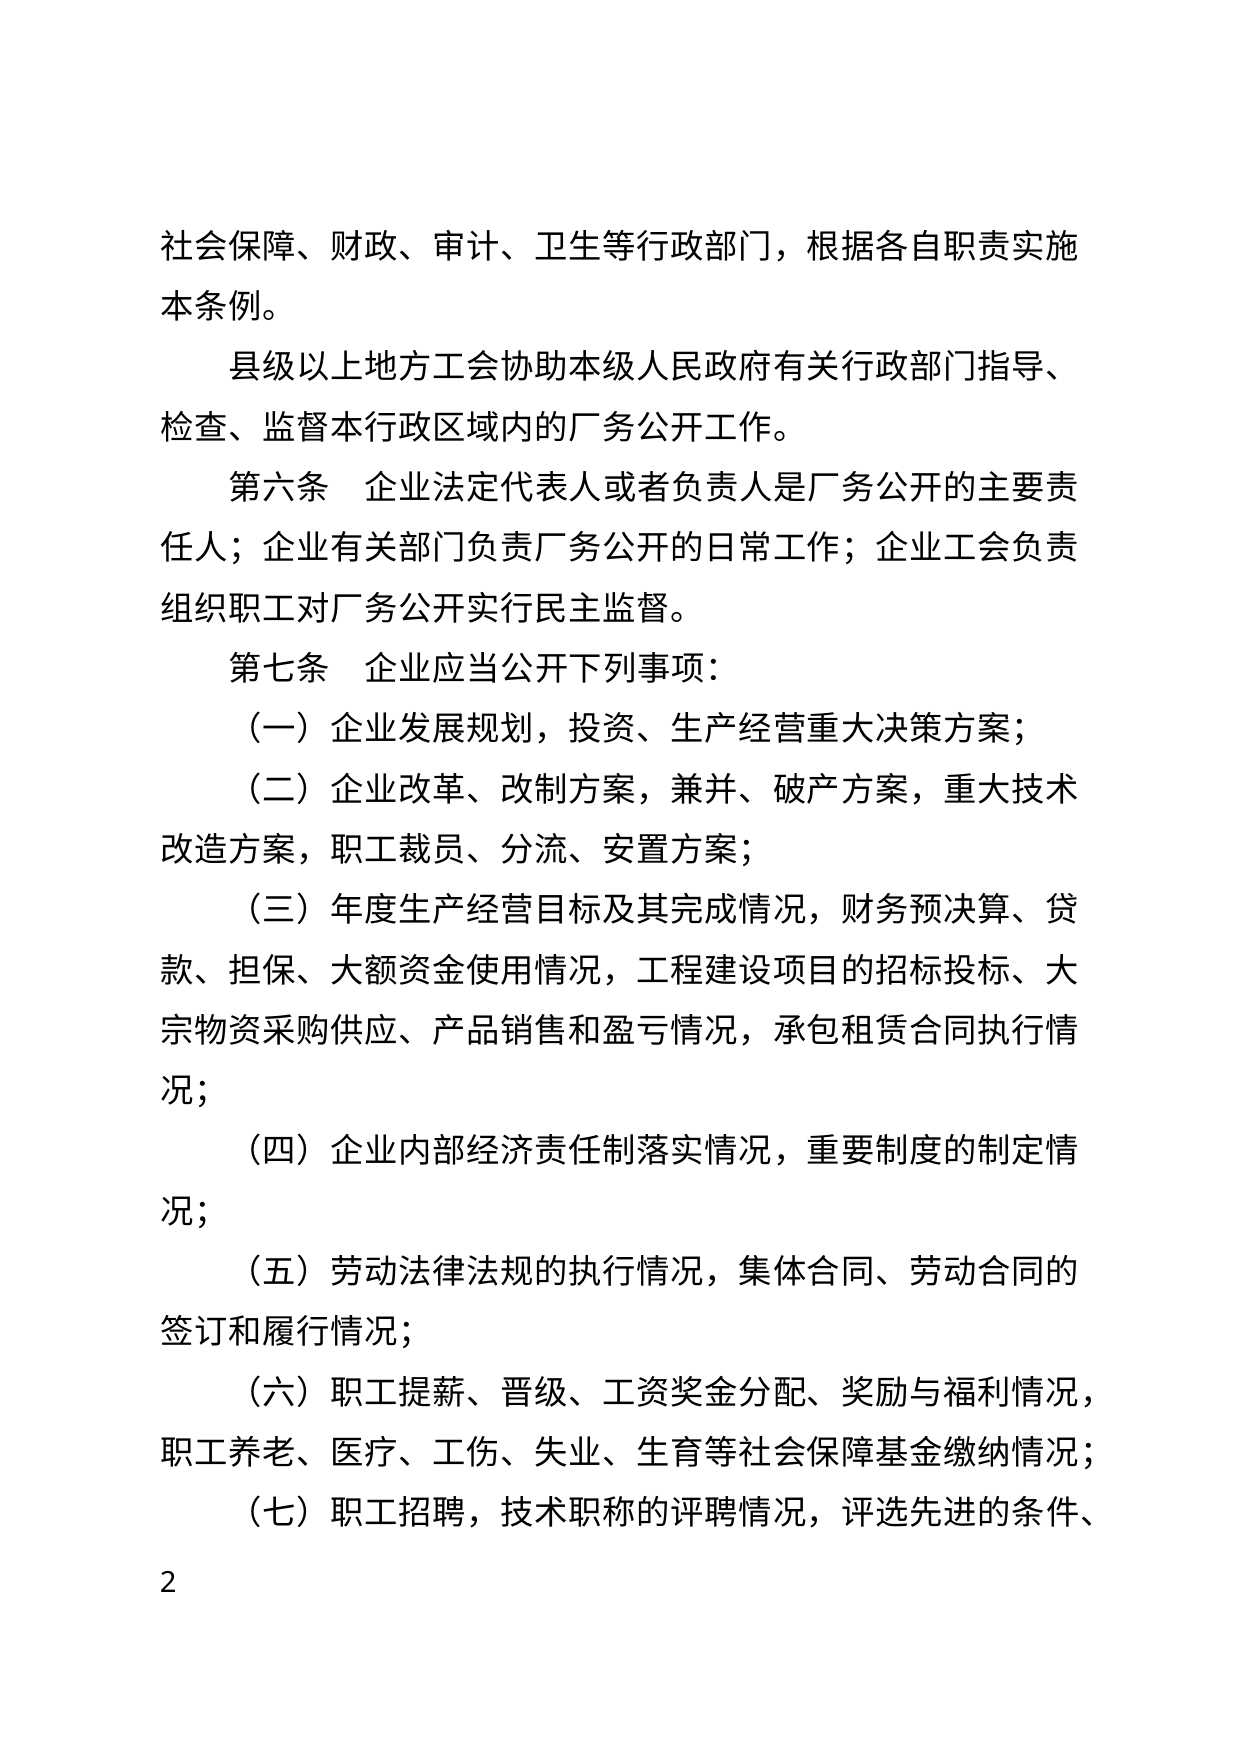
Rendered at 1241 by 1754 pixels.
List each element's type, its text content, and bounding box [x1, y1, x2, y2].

text （四）企业内部经济责任制落实情况，重要制度的制定情况； [160, 1118, 1080, 1239]
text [160, 213, 1080, 334]
text （三）年度生产经营目标及其完成情况，财务预决算、贷款、担保、大额资金使用情况，工程建设项目的招标投标、大宗物资采购供应、产品销售和盈亏情况，承包租赁合同执行情况； [160, 877, 1080, 1118]
text 县级以上地方工会协助本级人民政府有关行政部门指导、检查、监督本行政区域内的厂务公开工作。 [160, 334, 1080, 455]
text （六）职工提薪、晋级、工资奖金分配、奖励与福利情况，职工养老、医疗、工伤、失业、生育等社会保障基金缴纳情况； [160, 1359, 1080, 1480]
text 第七条 企业应当公开下列事项： [160, 636, 1080, 696]
text （五）劳动法律法规的执行情况，集体合同、劳动合同的签订和履行情况； [160, 1239, 1080, 1359]
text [160, 1480, 1080, 1540]
text （二）企业改革、改制方案，兼并、破产方案，重大技术改造方案，职工裁员、分流、安置方案； [160, 756, 1080, 877]
text （一）企业发展规划，投资、生产经营重大决策方案； [160, 696, 1080, 756]
text 第六条 企业法定代表人或者负责人是厂务公开的主要责任人；企业有关部门负责厂务公开的日常工作；企业工会负责组织职工对厂务公开实行民主监督。 [160, 455, 1080, 636]
